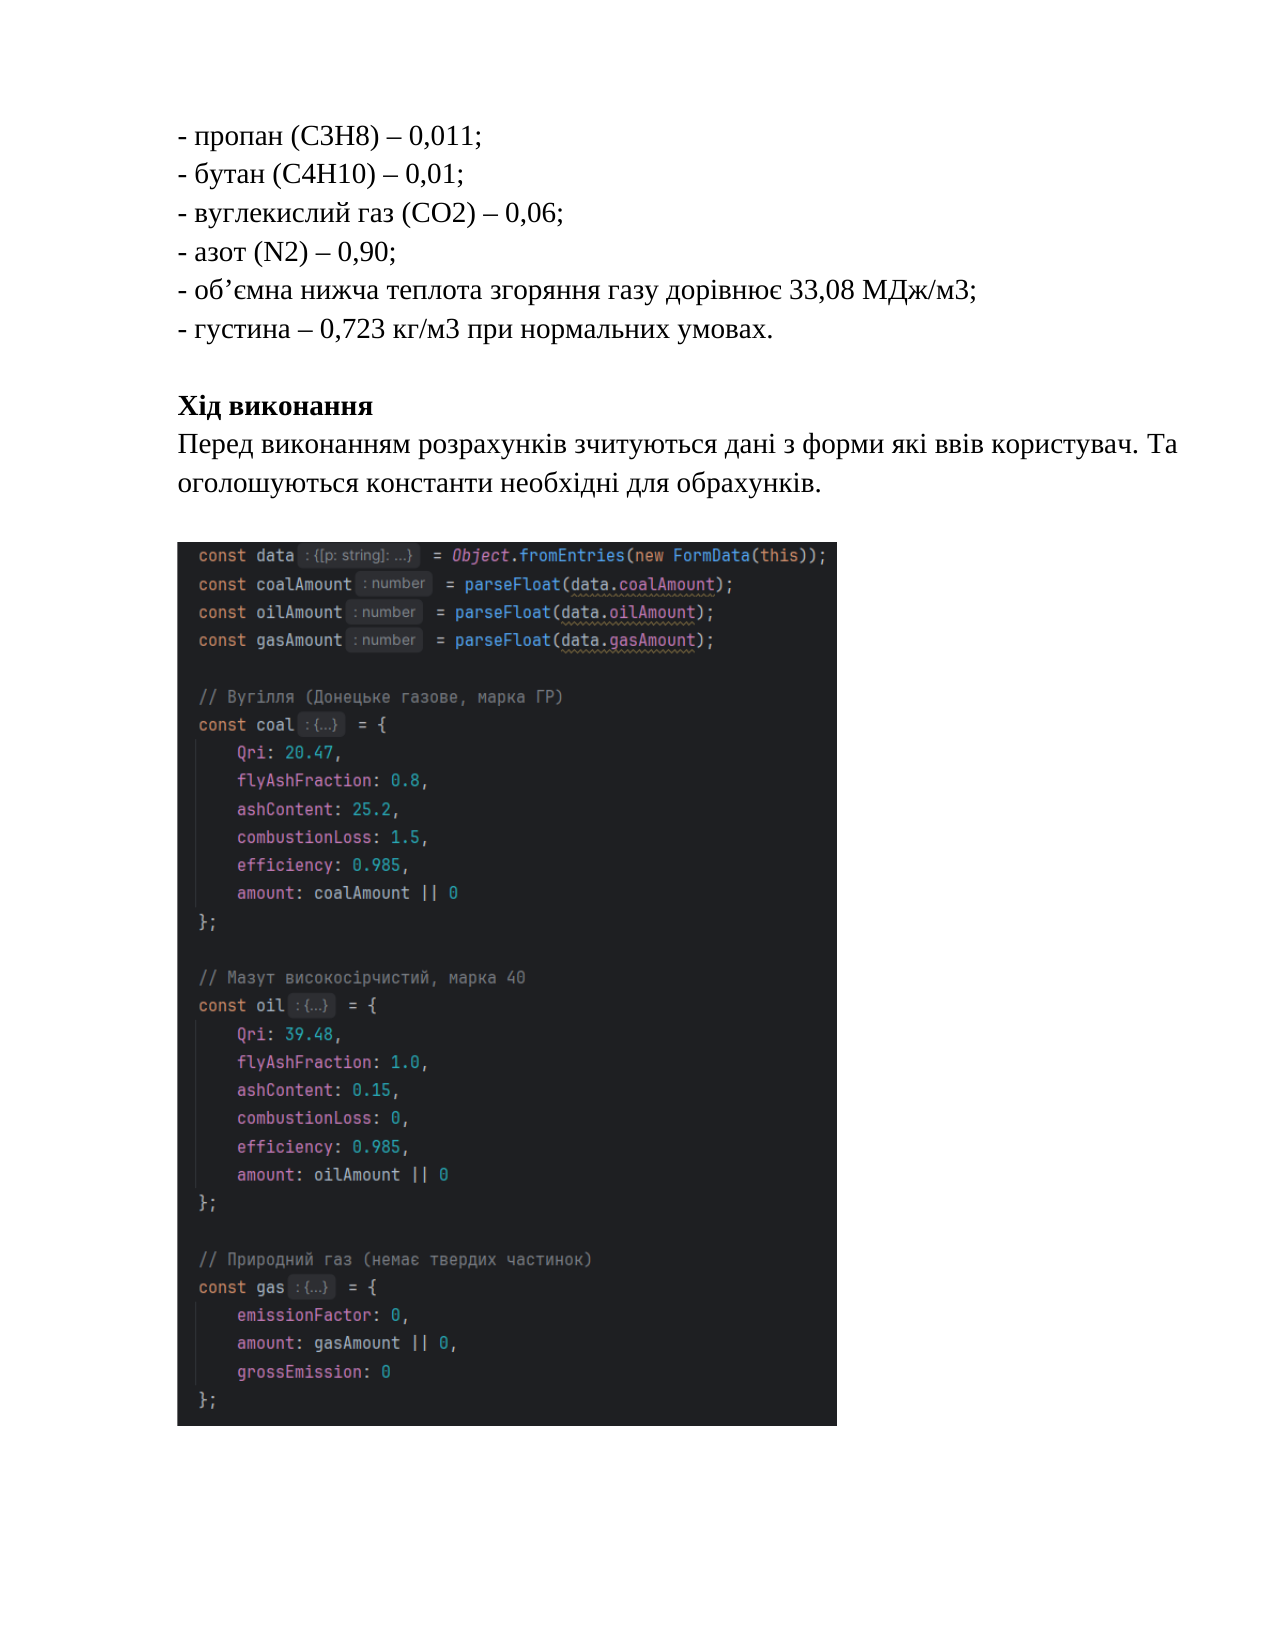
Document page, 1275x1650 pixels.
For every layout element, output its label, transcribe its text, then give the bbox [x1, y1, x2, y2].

text Хід виконання [177, 388, 1186, 421]
text - пропан (C3H8) – 0,011; [177, 118, 1186, 152]
text Перед виконанням розрахунків зчитуються дані з форми які ввів користувач. Та оголошуються константи необхідні для обрахунків. [177, 426, 1186, 498]
text - об’ємна нижча теплота згоряння газу дорівнює 33,08 МДж/м3; [177, 272, 1186, 306]
text - бутан (C4H10) – 0,01; [177, 157, 1186, 190]
text - густина – 0,723 кг/м3 при нормальних умовах. [177, 311, 1186, 344]
picture [177, 542, 837, 1426]
text - азот (N2) – 0,90; [177, 234, 1186, 267]
text - вуглекислий газ (CO2) – 0,06; [177, 195, 1186, 229]
